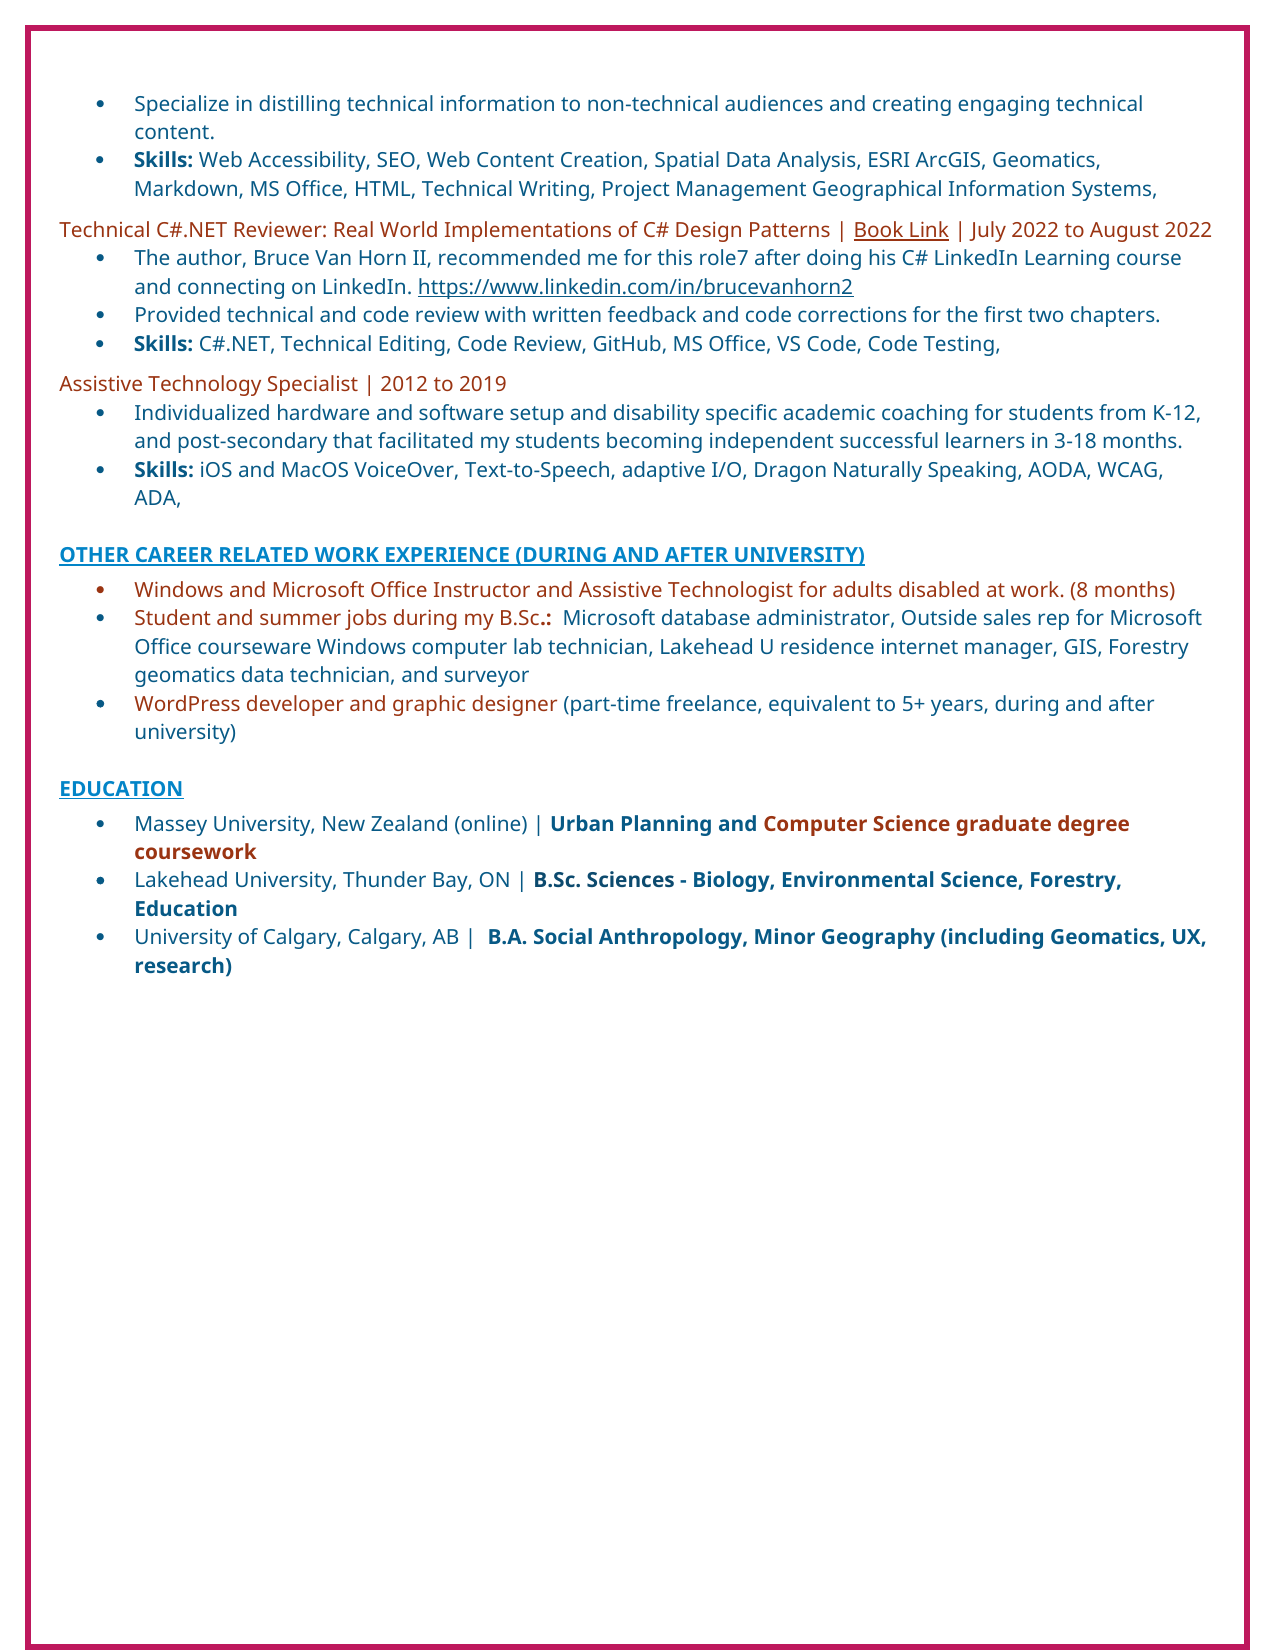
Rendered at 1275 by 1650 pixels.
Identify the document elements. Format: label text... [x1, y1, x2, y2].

list Massey University, New Zealand (online) | Urban Planning and Computer Science graduate degree coursework [97, 809, 1216, 866]
text Technical C#.NET Reviewer: Real World Implementations of C# Design Patterns | Book Link | July 2022 to August 2022 [59, 215, 1216, 243]
text EDUCATION [59, 774, 1216, 802]
list WordPress developer and graphic designer (part-time freelance, equivalent to 5+ years, during and after university) [97, 689, 1216, 746]
list University of Calgary, Calgary, AB | B.A. Social Anthropology, Minor Geography (including Geomatics, UX, research) [97, 922, 1216, 979]
list Specialize in distilling technical information to non-technical audiences and creating engaging technical content. [97, 89, 1216, 146]
text Other Career Related WORK Experience (During and after university) [59, 540, 1216, 569]
list Student and summer jobs during my B.Sc.: Microsoft database administrator, Outside sales rep for Microsoft Office courseware Windows computer lab technician, Lakehead U residence internet manager, GIS, Forestry geomatics data technician, and surveyor [97, 603, 1216, 689]
list Windows and Microsoft Office Instructor and Assistive Technologist for adults disabled at work. (8 months) [97, 575, 1216, 603]
list Skills: iOS and MacOS VoiceOver, Text-to-Speech, adaptive I/O, Dragon Naturally Speaking, AODA, WCAG, ADA, [97, 455, 1216, 512]
list Lakehead University, Thunder Bay, ON | B.Sc. Sciences - Biology, Environmental Science, Forestry, Education [97, 866, 1216, 922]
list Skills: Web Accessibility, SEO, Web Content Creation, Spatial Data Analysis, ESRI ArcGIS, Geomatics, Markdown, MS Office, HTML, Technical Writing, Project Management Geographical Information Systems, [96, 146, 1216, 202]
list The author, Bruce Van Horn II, recommended me for this role7 after doing his C# LinkedIn Learning course and connecting on LinkedIn. https://www.linkedin.com/in/brucevanhorn2 [97, 243, 1216, 300]
list Individualized hardware and software setup and disability specific academic coaching for students from K-12, and post-secondary that facilitated my students becoming independent successful learners in 3-18 months. [97, 398, 1216, 455]
list Provided technical and code review with written feedback and code corrections for the first two chapters. [97, 300, 1216, 329]
list Skills: C#.NET, Technical Editing, Code Review, GitHub, MS Office, VS Code, Code Testing, [96, 329, 1216, 357]
text Assistive Technology Specialist | 2012 to 2019 [59, 369, 1216, 398]
